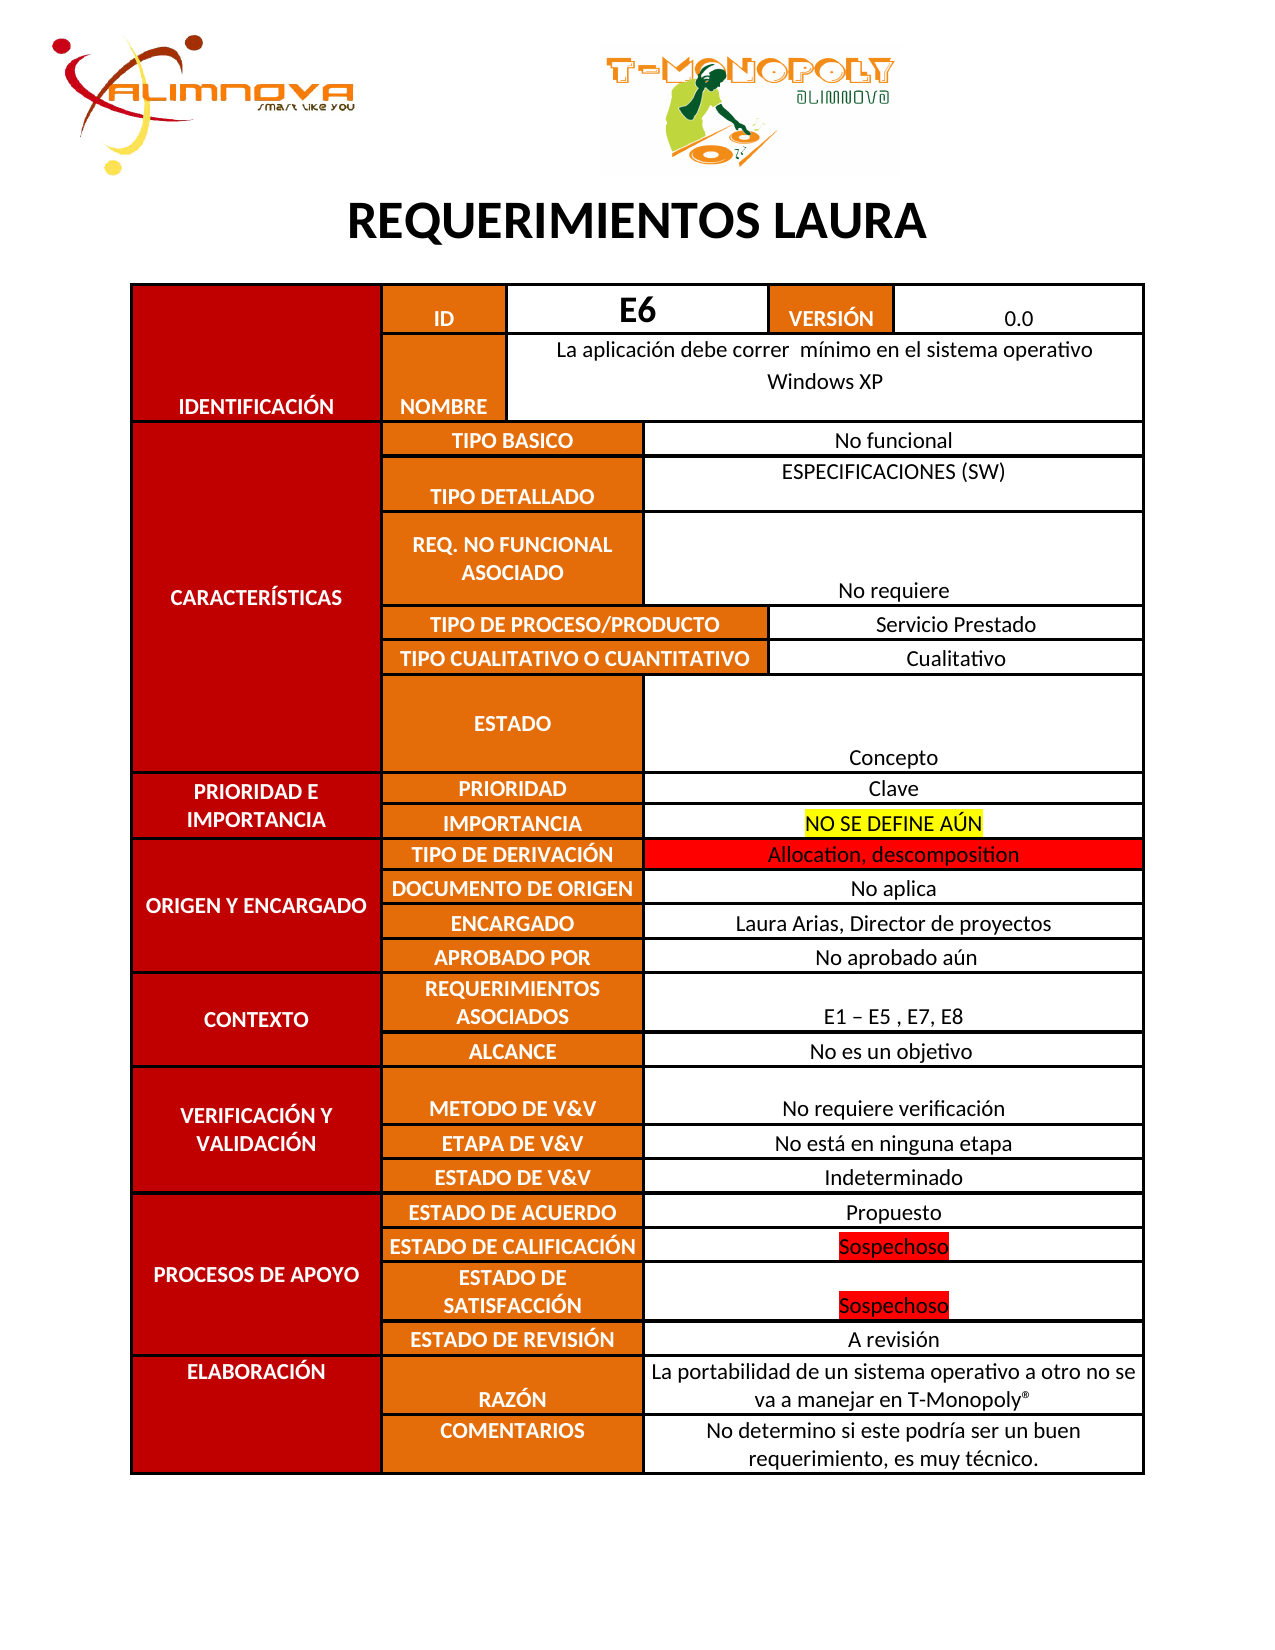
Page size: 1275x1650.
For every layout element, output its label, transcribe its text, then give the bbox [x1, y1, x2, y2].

table_cell IMPORTANCIA [383, 805, 642, 837]
table_cell La portabilidad de un sistema operativo a otro no se va a manejar en T-Monopoly® [645, 1357, 1142, 1413]
table_cell No requiere [645, 513, 1142, 604]
table_cell A revisión [645, 1323, 1142, 1354]
table_cell ORIGEN Y ENCARGADO [133, 840, 380, 971]
table_cell No está en ninguna etapa [645, 1126, 1142, 1157]
table_header ID [383, 286, 505, 332]
table_cell ETAPA DE V&V [383, 1126, 642, 1157]
table_cell METODO DE V&V [383, 1068, 642, 1123]
table_cell ESTADO DE ACUERDO [383, 1195, 642, 1226]
picture [601, 43, 902, 148]
table_cell No aprobado aún [645, 940, 1142, 971]
table_cell Clave [645, 774, 1142, 802]
table_cell ALCANCE [383, 1034, 642, 1065]
table_cell Sospechoso [645, 1263, 1142, 1319]
table_cell E1 – E5 , E7, E8 [645, 974, 1142, 1030]
table_cell No aplica [645, 871, 1142, 902]
table_header VERSIÓN [770, 286, 892, 332]
table_cell No es un objetivo [645, 1034, 1142, 1065]
table_cell Propuesto [645, 1195, 1142, 1226]
table_cell ESTADO [383, 676, 642, 771]
table_header IDENTIFICACIÓN [133, 286, 380, 420]
table_cell ELABORACIÓN [133, 1357, 380, 1472]
table_cell NOMBRE [383, 335, 505, 420]
table_cell No determino si este podría ser un buen requerimiento, es muy técnico. [645, 1416, 1142, 1472]
table_cell NO SE DEFINE AÚN [645, 805, 1142, 837]
picture [48, 33, 356, 177]
table_cell COMENTARIOS [383, 1416, 642, 1472]
table_cell REQUERIMIENTOS ASOCIADOS [383, 974, 642, 1030]
table_cell Laura Arias, Director de proyectos [645, 905, 1142, 937]
table_cell PROCESOS DE APOYO [133, 1195, 380, 1354]
table_cell CARACTERÍSTICAS [133, 423, 380, 771]
table_cell ESTADO DE SATISFACCIÓN [383, 1263, 642, 1319]
text REQUERIMIENTOS LAURA [177, 148, 1098, 252]
table_cell RAZÓN [383, 1357, 642, 1413]
table_cell TIPO BASICO [383, 423, 642, 454]
table_cell ESTADO DE REVISIÓN [383, 1323, 642, 1354]
table_cell REQ. NO FUNCIONAL ASOCIADO [383, 513, 642, 604]
table_cell VERIFICACIÓN Y VALIDACIÓN [133, 1068, 380, 1191]
table_cell APROBADO POR [383, 940, 642, 971]
table_header 0.0 [895, 286, 1142, 332]
table_cell ENCARGADO [383, 905, 642, 937]
table_cell PRIORIDAD [383, 774, 642, 802]
table_cell No funcional [645, 423, 1142, 454]
table_cell Allocation, descomposition [645, 840, 1142, 868]
table_cell La aplicación debe correr mínimo en el sistema operativo Windows XP [508, 335, 1142, 420]
table_cell DOCUMENTO DE ORIGEN [383, 871, 642, 902]
table_cell Sospechoso [645, 1229, 1142, 1260]
table_cell TIPO CUALITATIVO O CUANTITATIVO [383, 641, 767, 673]
table_cell TIPO DE DERIVACIÓN [383, 840, 642, 868]
table_cell TIPO DETALLADO [383, 458, 642, 510]
table_cell Indeterminado [645, 1160, 1142, 1191]
table_cell ESTADO DE CALIFICACIÓN [383, 1229, 642, 1260]
table_header E6 [508, 286, 767, 332]
table_cell Concepto [645, 676, 1142, 771]
table_cell CONTEXTO [133, 974, 380, 1065]
table_cell TIPO DE PROCESO/PRODUCTO [383, 607, 767, 638]
table_cell No requiere verificación [645, 1068, 1142, 1123]
table_cell Servicio Prestado [770, 607, 1142, 638]
table_cell ESTADO DE V&V [383, 1160, 642, 1191]
table_cell Cualitativo [770, 641, 1142, 673]
table_cell PRIORIDAD E IMPORTANCIA [133, 774, 380, 837]
table_cell ESPECIFICACIONES (SW) [645, 458, 1142, 510]
